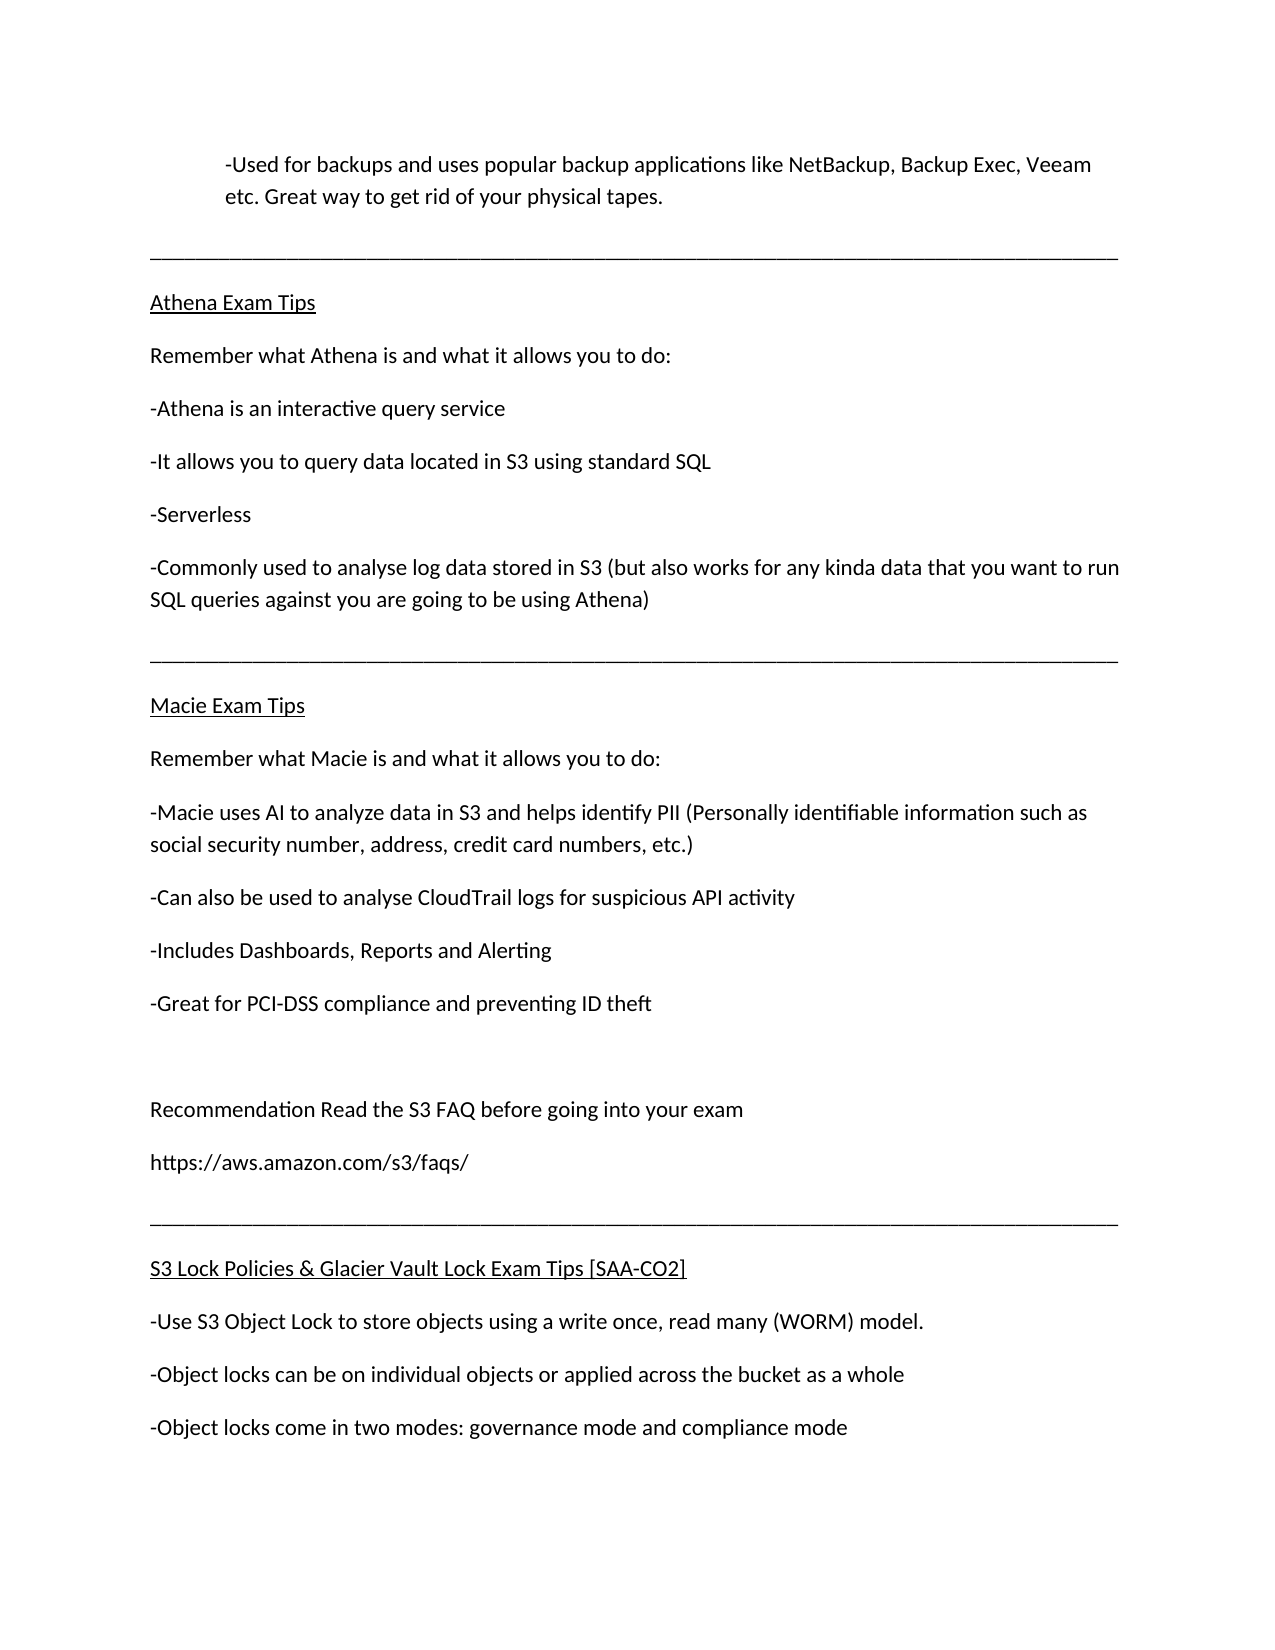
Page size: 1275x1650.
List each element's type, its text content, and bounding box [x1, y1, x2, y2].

text -Object locks come in two modes: governance mode and compliance mode [150, 1413, 1125, 1441]
text _____________________________________________________________________________________ [150, 235, 1125, 263]
text S3 Lock Policies & Glacier Vault Lock Exam Tips [SAA-CO2] [150, 1254, 1125, 1282]
text Remember what Macie is and what it allows you to do: [150, 744, 1125, 773]
text https://aws.amazon.com/s3/faqs/ [150, 1148, 1125, 1176]
text Macie Exam Tips [150, 692, 1125, 719]
text -Commonly used to analyse log data stored in S3 (but also works for any kinda data that you want to run SQL queries against you are going to be using Athena) [150, 553, 1125, 613]
text Recommendation Read the S3 FAQ before going into your exam [150, 1095, 1125, 1123]
text _____________________________________________________________________________________ [150, 638, 1125, 667]
text -Object locks can be on individual objects or applied across the bucket as a whole [150, 1360, 1125, 1388]
text -Great for PCI-DSS compliance and preventing ID theft [150, 989, 1125, 1017]
text -Serverless [150, 500, 1125, 528]
text -Includes Dashboards, Reports and Alerting [150, 936, 1125, 964]
text -Can also be used to analyse CloudTrail logs for suspicious API activity [150, 883, 1125, 911]
text -Use S3 Object Lock to store objects using a write once, read many (WORM) model. [150, 1307, 1125, 1335]
text -Used for backups and uses popular backup applications like NetBackup, Backup Exec, Veeam etc. Great way to get rid of your physical tapes. [225, 150, 1125, 210]
text -Athena is an interactive query service [150, 394, 1125, 422]
text -It allows you to query data located in S3 using standard SQL [150, 447, 1125, 475]
text _____________________________________________________________________________________ [150, 1201, 1125, 1229]
text Athena Exam Tips [150, 288, 1125, 316]
text -Macie uses AI to analyze data in S3 and helps identify PII (Personally identifiable information such as social security number, address, credit card numbers, etc.) [150, 798, 1125, 858]
text Remember what Athena is and what it allows you to do: [150, 341, 1125, 369]
